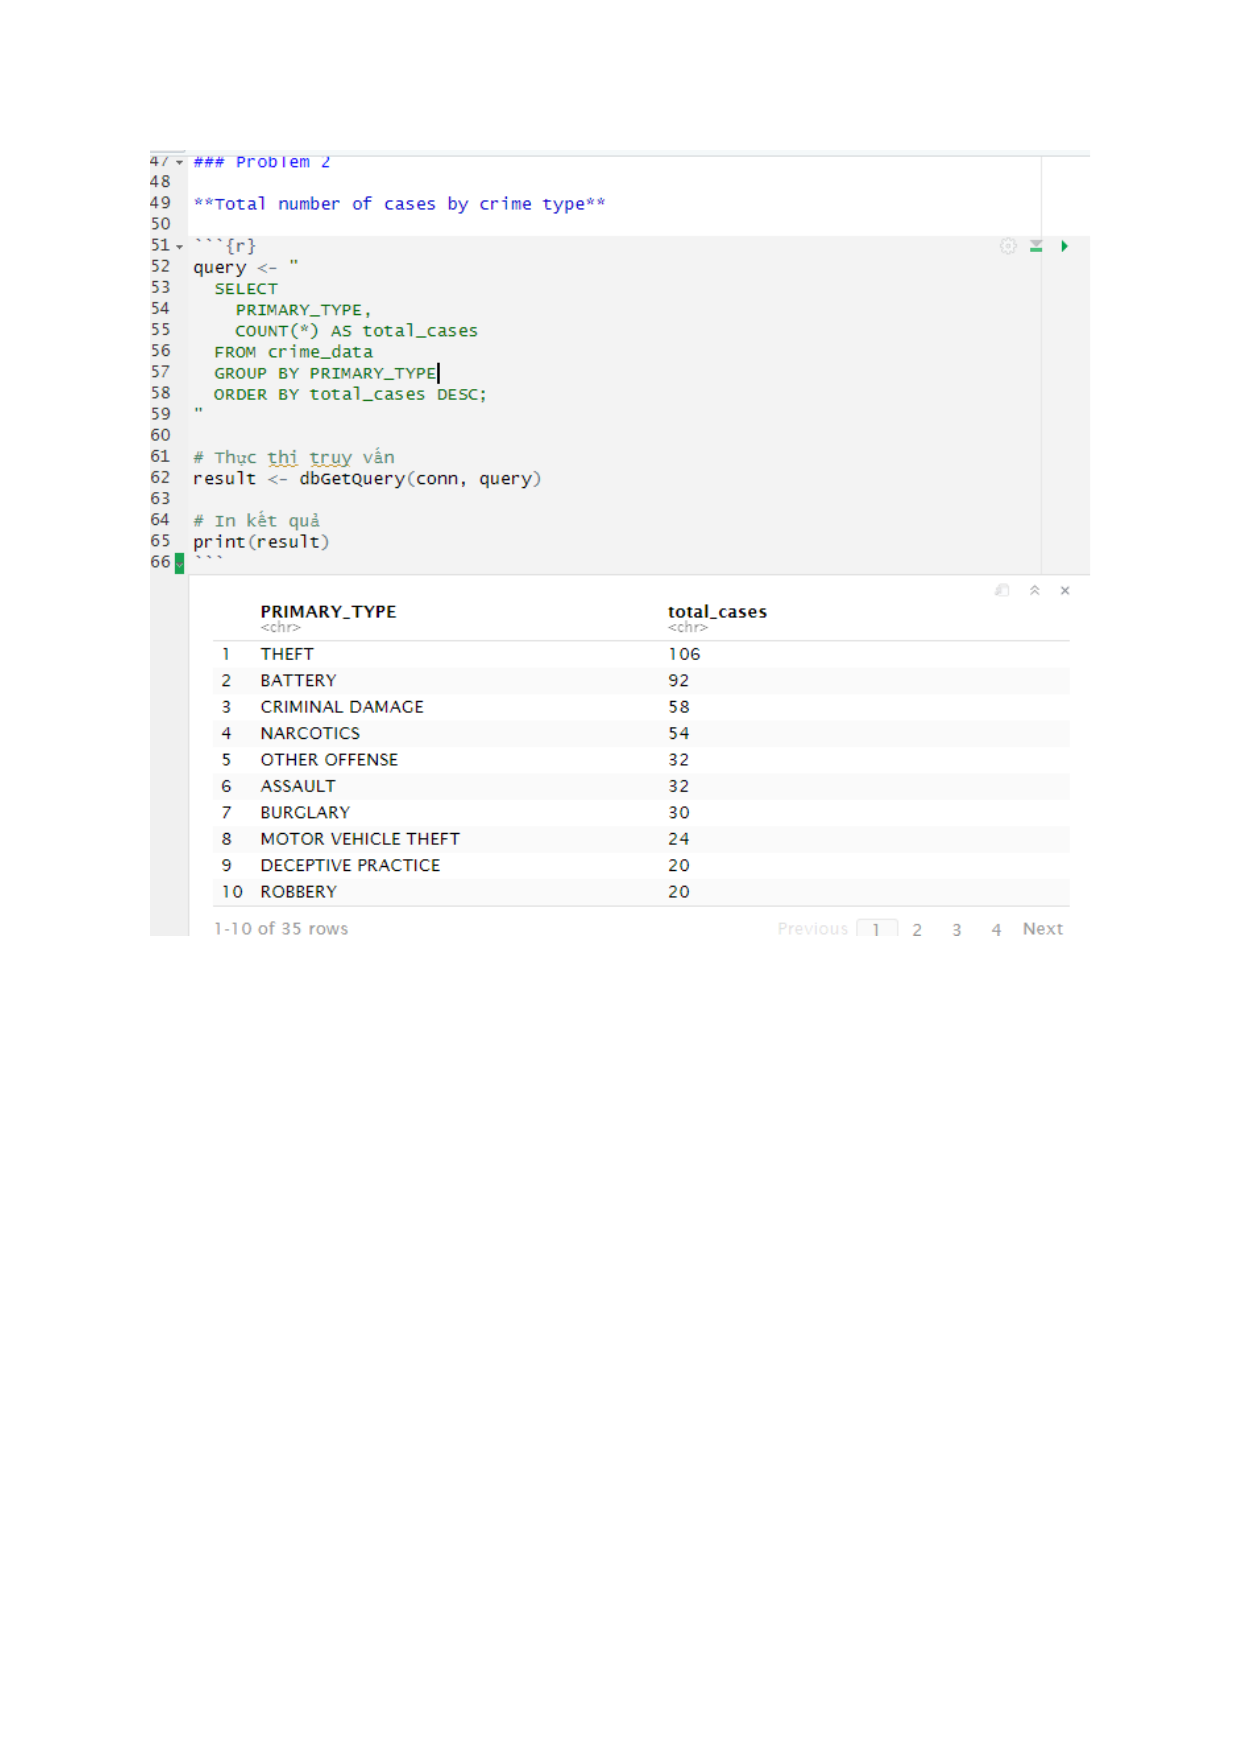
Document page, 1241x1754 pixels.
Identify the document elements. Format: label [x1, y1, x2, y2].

picture [150, 150, 1091, 936]
